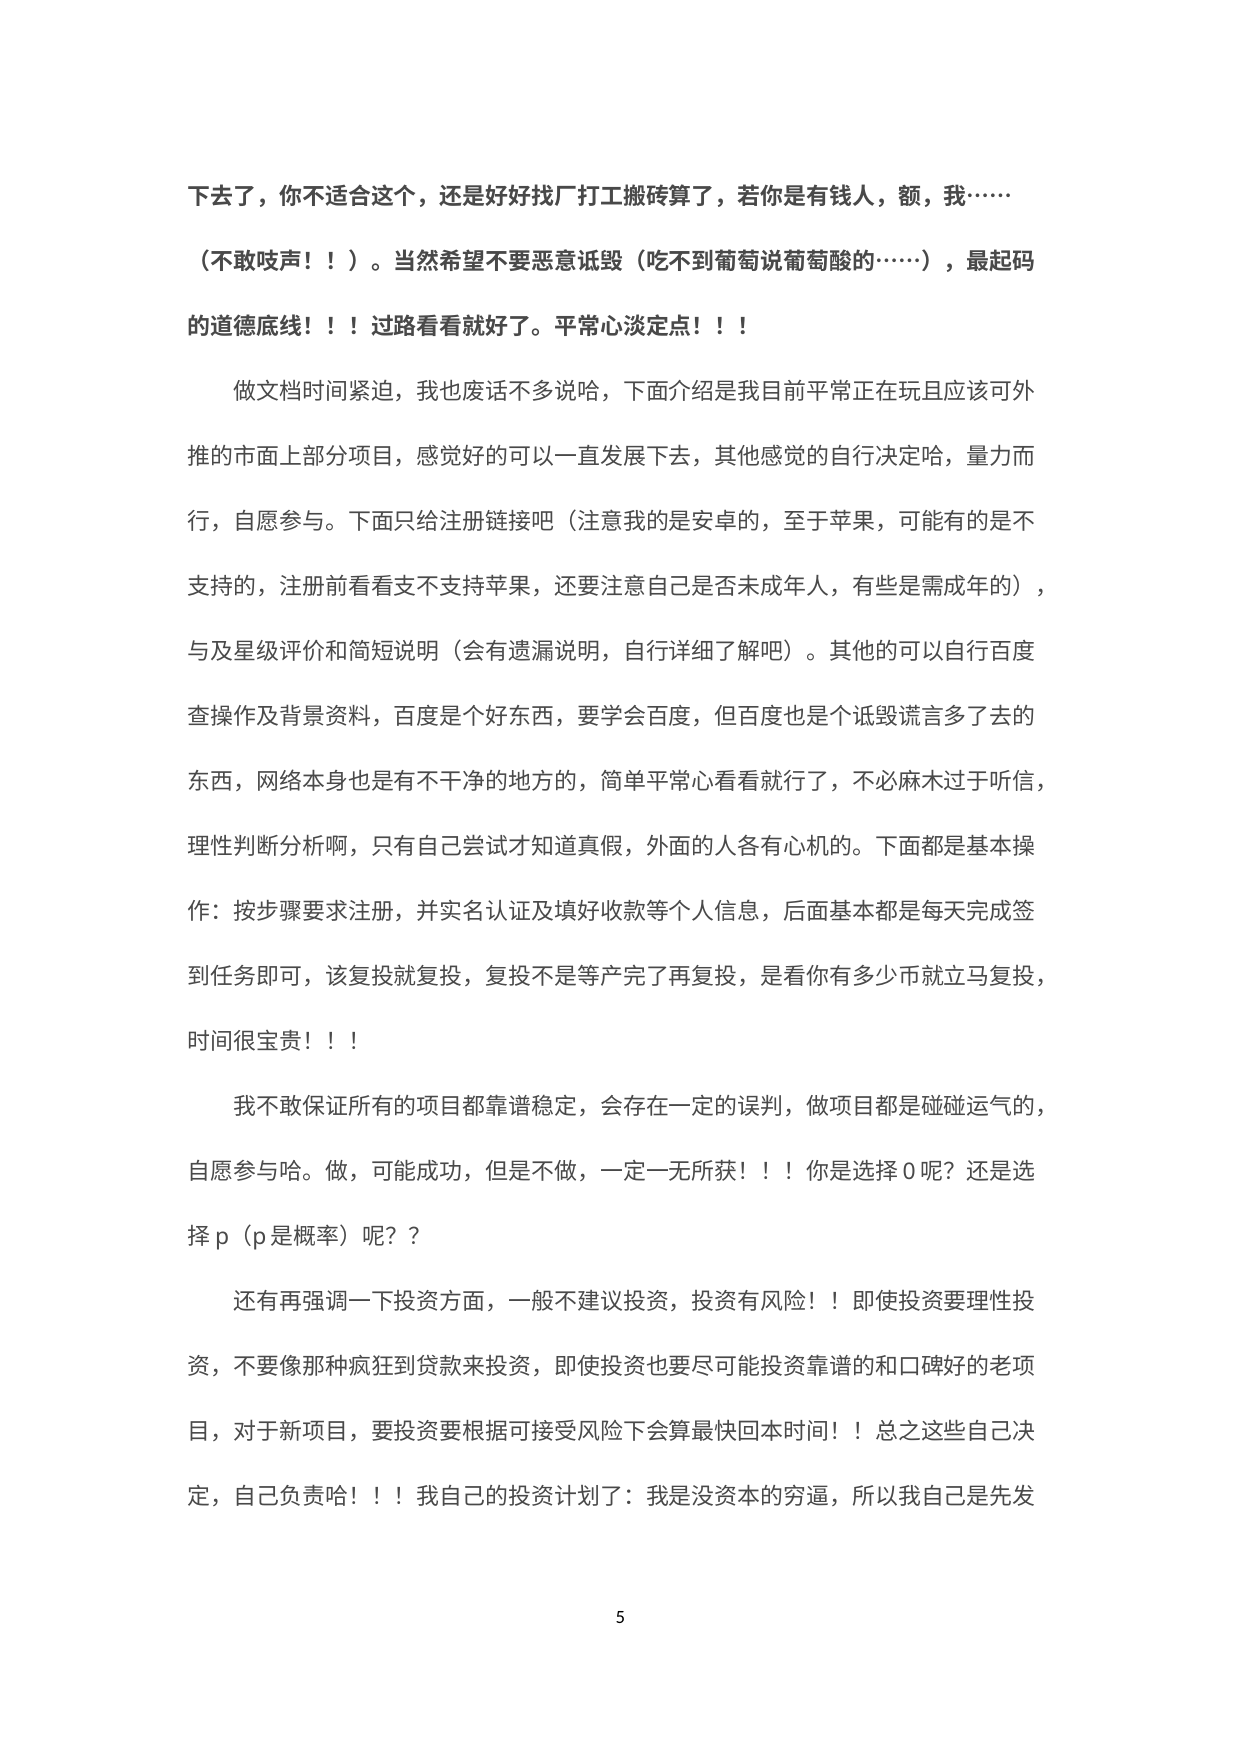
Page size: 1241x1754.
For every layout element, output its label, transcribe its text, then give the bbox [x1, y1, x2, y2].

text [187, 162, 1053, 357]
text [187, 1267, 1053, 1527]
text 我不敢保证所有的项目都靠谱稳定，会存在一定的误判，做项目都是碰碰运气的，自愿参与哈。做，可能成功，但是不做，一定一无所获！！！你是选择0呢？还是选择p（p是概率）呢？？ [187, 1072, 1053, 1267]
text 做文档时间紧迫，我也废话不多说哈，下面介绍是我目前平常正在玩且应该可外推的市面上部分项目，感觉好的可以一直发展下去，其他感觉的自行决定哈，量力而行，自愿参与。下面只给注册链接吧（注意我的是安卓的，至于苹果，可能有的是不支持的，注册前看看支不支持苹果，还要注意自己是否未成年人，有些是需成年的），与及星级评价和简短说明（会有遗漏说明，自行详细了解吧）。其他的可以自行百度查操作及背景资料，百度是个好东西，要学会百度，但百度也是个诋毁谎言多了去的东西，网络本身也是有不干净的地方的，简单平常心看看就行了，不必麻木过于听信，理性判断分析啊，只有自己尝试才知道真假，外面的人各有心机的。下面都是基本操作：按步骤要求注册，并实名认证及填好收款等个人信息，后面基本都是每天完成签到任务即可，该复投就复投，复投不是等产完了再复投，是看你有多少币就立马复投，时间很宝贵！！！ [187, 357, 1053, 1072]
